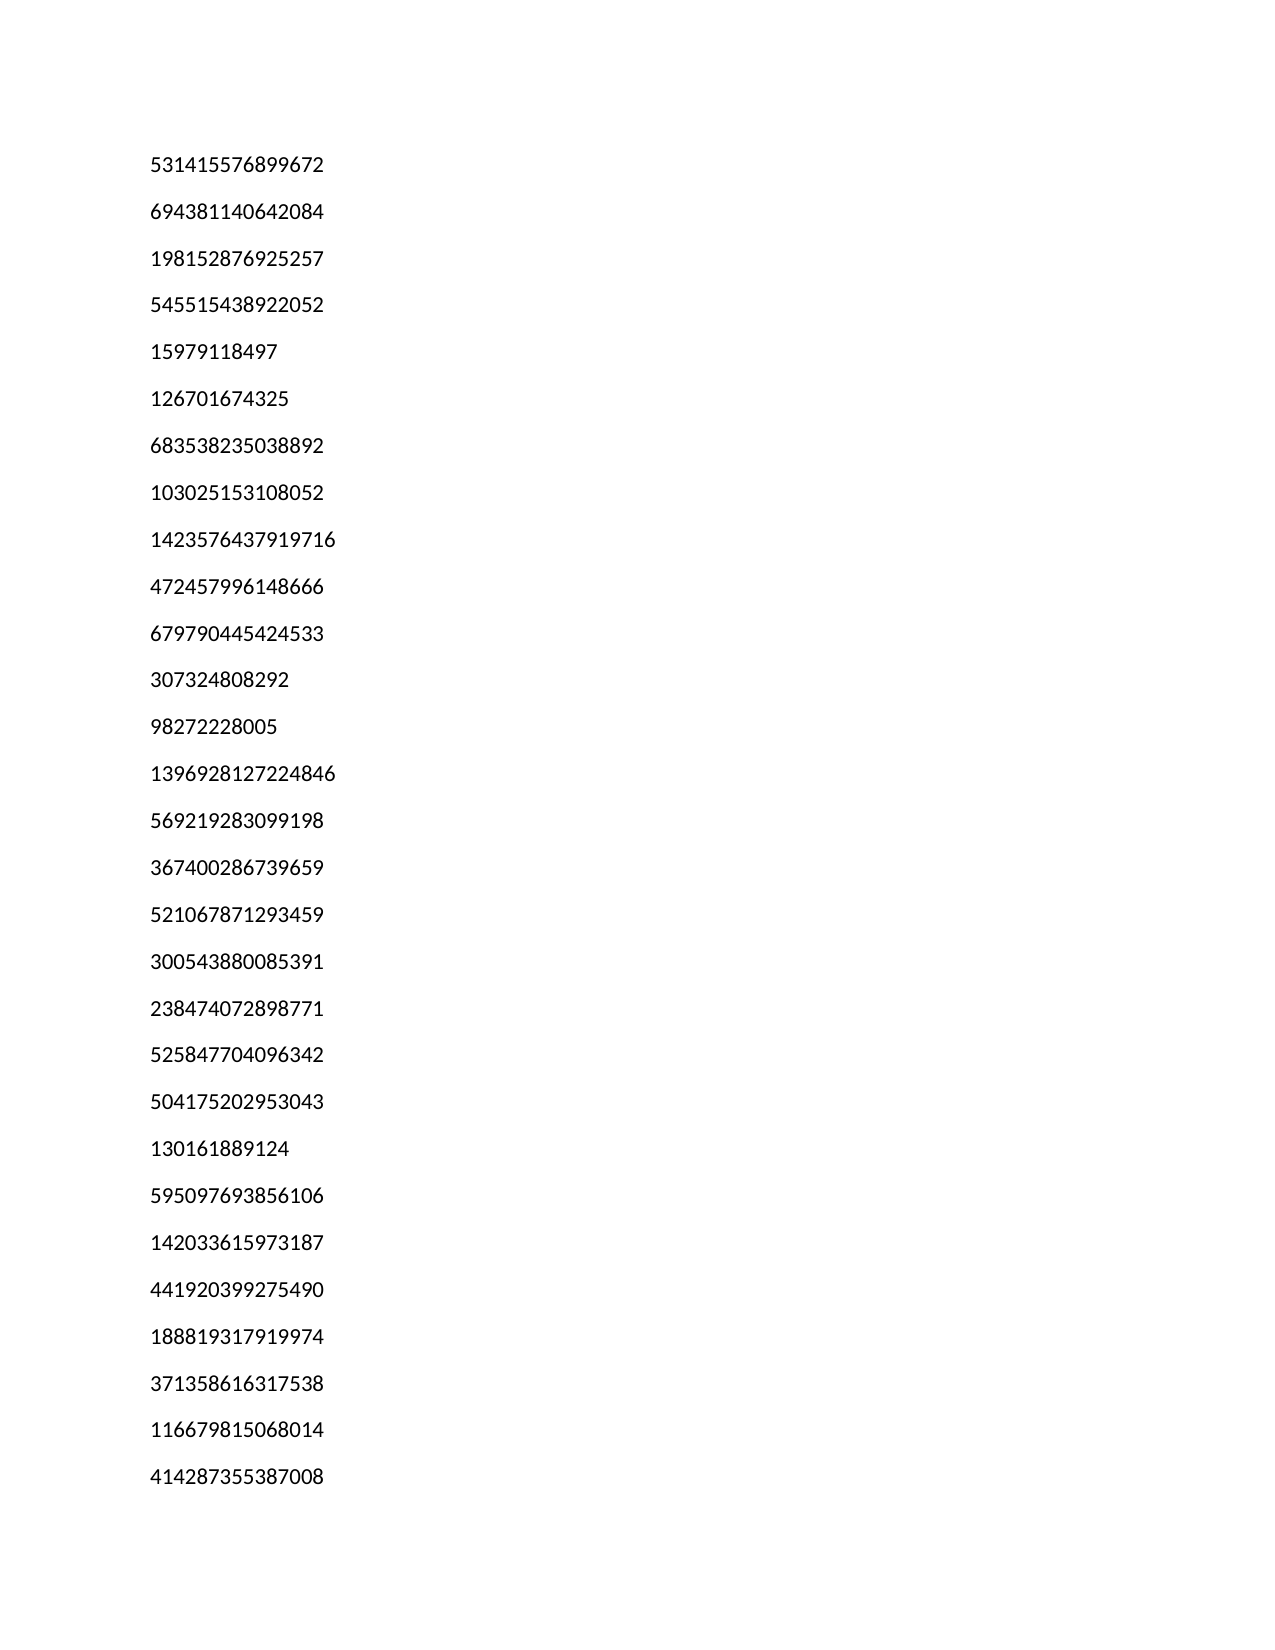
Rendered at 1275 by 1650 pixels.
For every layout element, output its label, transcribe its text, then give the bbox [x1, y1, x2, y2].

text 694381140642084 [150, 197, 1125, 225]
text 103025153108052 [150, 478, 1125, 506]
text 472457996148666 [150, 572, 1125, 600]
text 98272228005 [150, 712, 1125, 741]
text 569219283099198 [150, 806, 1125, 834]
text 679790445424533 [150, 619, 1125, 647]
text 198152876925257 [150, 244, 1125, 272]
text 371358616317538 [150, 1369, 1125, 1397]
text 545515438922052 [150, 291, 1125, 319]
text 504175202953043 [150, 1087, 1125, 1116]
text 300543880085391 [150, 947, 1125, 975]
text 126701674325 [150, 384, 1125, 412]
text 238474072898771 [150, 994, 1125, 1022]
text 595097693856106 [150, 1181, 1125, 1209]
text 1396928127224846 [150, 759, 1125, 787]
text 521067871293459 [150, 900, 1125, 928]
text 307324808292 [150, 666, 1125, 694]
text 367400286739659 [150, 853, 1125, 881]
text 116679815068014 [150, 1416, 1125, 1444]
text 15979118497 [150, 337, 1125, 366]
text 531415576899672 [150, 150, 1125, 178]
text 414287355387008 [150, 1462, 1125, 1491]
text 525847704096342 [150, 1041, 1125, 1069]
text 683538235038892 [150, 431, 1125, 459]
text 142033615973187 [150, 1228, 1125, 1256]
text 188819317919974 [150, 1322, 1125, 1350]
text 1423576437919716 [150, 525, 1125, 553]
text 130161889124 [150, 1134, 1125, 1162]
text 441920399275490 [150, 1275, 1125, 1303]
